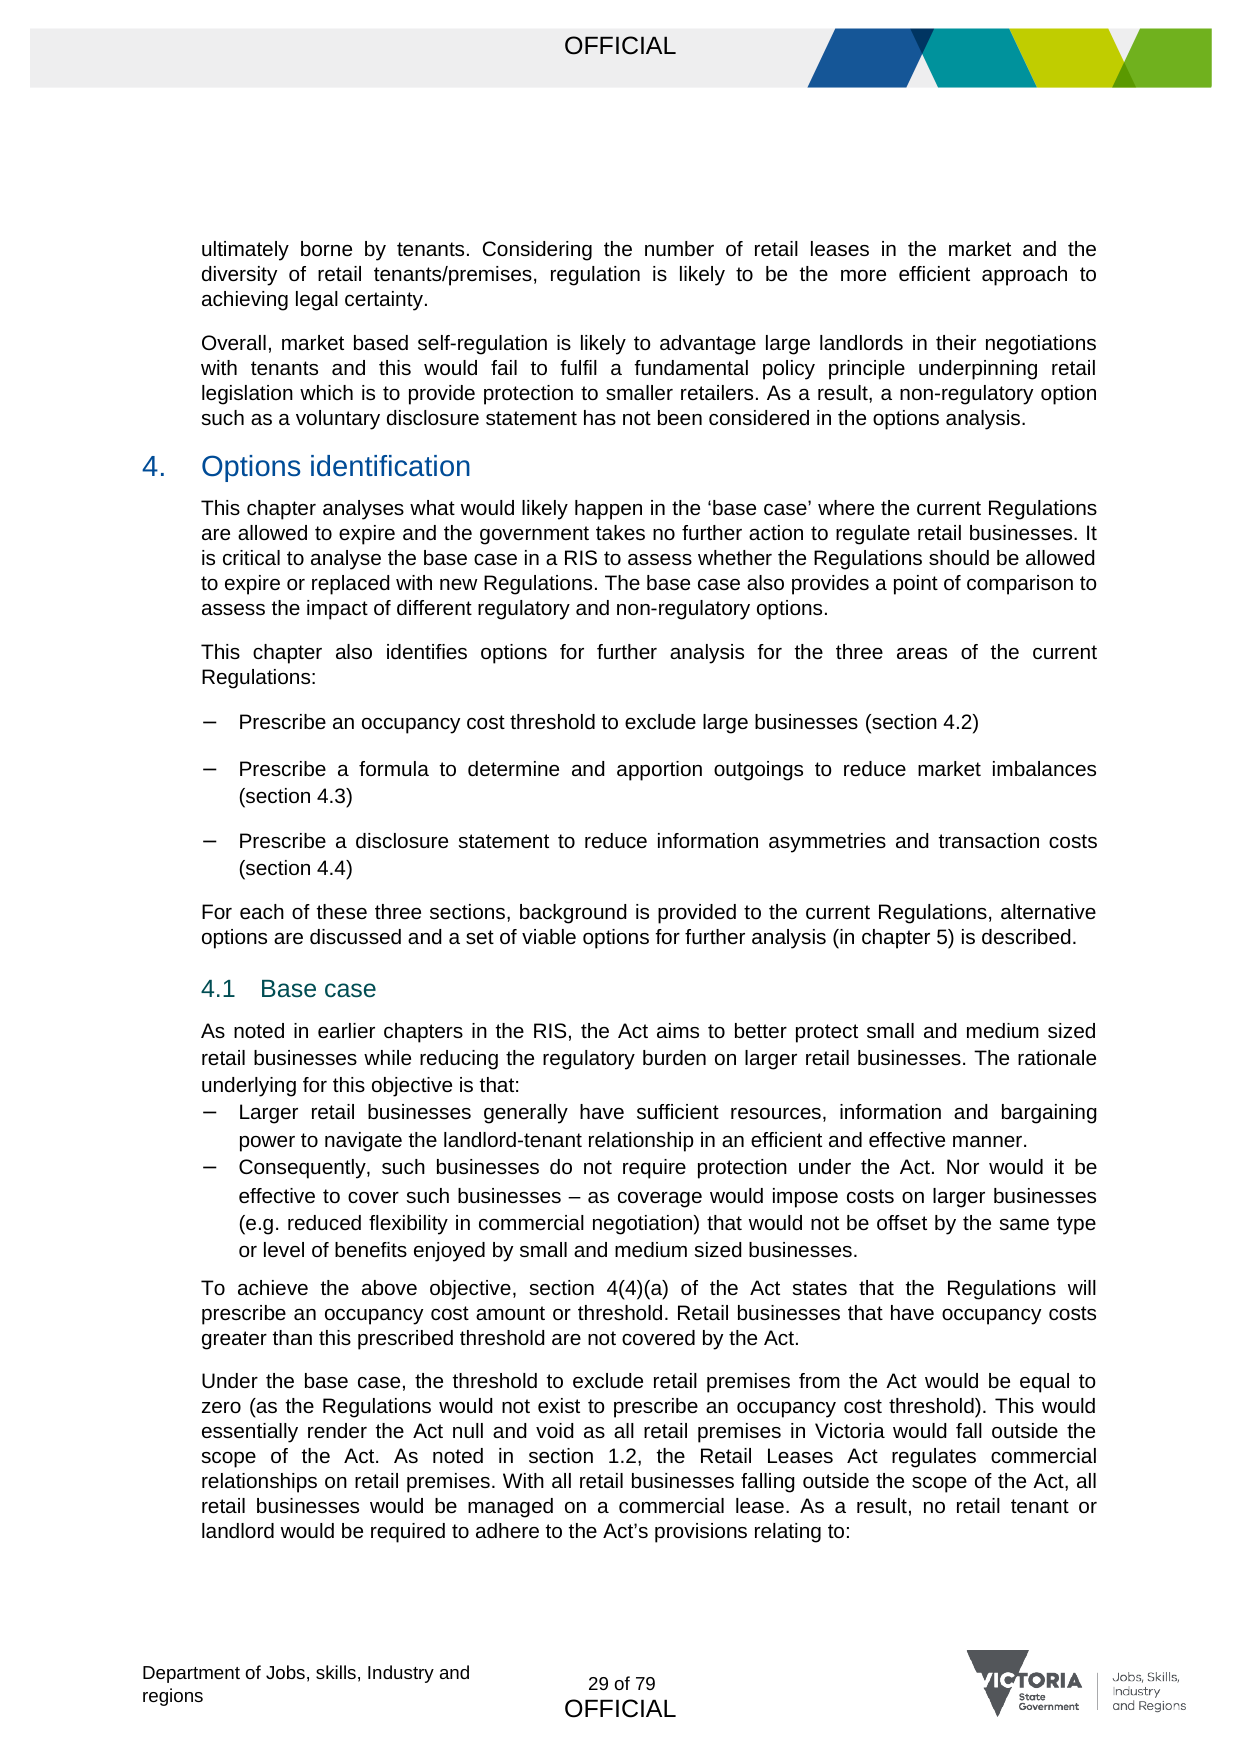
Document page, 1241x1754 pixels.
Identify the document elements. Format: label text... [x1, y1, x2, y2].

list Prescribe a formula to determine and apportion outgoings to reduce market imbalances (section 4.3) [201, 754, 1098, 808]
list Prescribe a disclosure statement to reduce information asymmetries and transaction costs (section 4.4) [201, 827, 1098, 880]
list Prescribe an occupancy cost threshold to exclude large businesses (section 4.2) [201, 707, 1098, 736]
text Under the base case, the threshold to exclude retail premises from the Act would be equal to zero (as the Regulations would not exist to prescribe an occupancy cost threshold). This would essentially render the Act null and void as all retail premises in Victoria would fall outside the scope of the Act. As noted in section 1.2, the Retail Leases Act regulates commercial relationships on retail premises. With all retail businesses falling outside the scope of the Act, all retail businesses would be managed on a commercial lease. As a result, no retail tenant or landlord would be required to adhere to the Act’s provisions relating to: [201, 1368, 1098, 1543]
picture [0, 0, 1241, 1570]
text This chapter analyses what would likely happen in the ‘base case’ where the current Regulations are allowed to expire and the government takes no further action to regulate retail businesses. It is critical to analyse the base case in a RIS to assess whether the Regulations should be allowed to expire or replaced with new Regulations. The base case also provides a point of comparison to assess the impact of different regulatory and non-regulatory options. [201, 495, 1098, 620]
subtitle Options identification [142, 449, 1098, 482]
picture [966, 1650, 1186, 1717]
list Consequently, such businesses do not require protection under the Act. Nor would it be effective to cover such businesses – as coverage would impose costs on larger businesses (e.g. reduced flexibility in commercial negotiation) that would not be offset by the same type or level of benefits enjoyed by small and medium sized businesses. [201, 1152, 1098, 1262]
text As noted in earlier chapters in the RIS, the Act aims to better protect small and medium sized retail businesses while reducing the regulatory burden on larger retail businesses. The rationale underlying for this objective is that: [201, 1016, 1098, 1097]
text For each of these three sections, background is provided to the current Regulations, alternative options are discussed and a set of viable options for further analysis (in chapter 5) is described. [201, 899, 1098, 949]
subtitle Base case [201, 974, 1098, 1003]
text This chapter also identifies options for further analysis for the three areas of the current Regulations: [201, 638, 1098, 688]
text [201, 236, 1098, 311]
text Overall, market based self-regulation is likely to advantage large landlords in their negotiations with tenants and this would fail to fulfil a fundamental policy principle underpinning retail legislation which is to provide protection to smaller retailers. As a result, a non-regulatory option such as a voluntary disclosure statement has not been considered in the options analysis. [201, 330, 1098, 430]
list Larger retail businesses generally have sufficient resources, information and bargaining power to navigate the landlord-tenant relationship in an efficient and effective manner. [201, 1097, 1098, 1152]
text To achieve the above objective, section 4(4)(a) of the Act states that the Regulations will prescribe an occupancy cost amount or threshold. Retail businesses that have occupancy costs greater than this prescribed threshold are not covered by the Act. [201, 1274, 1098, 1349]
